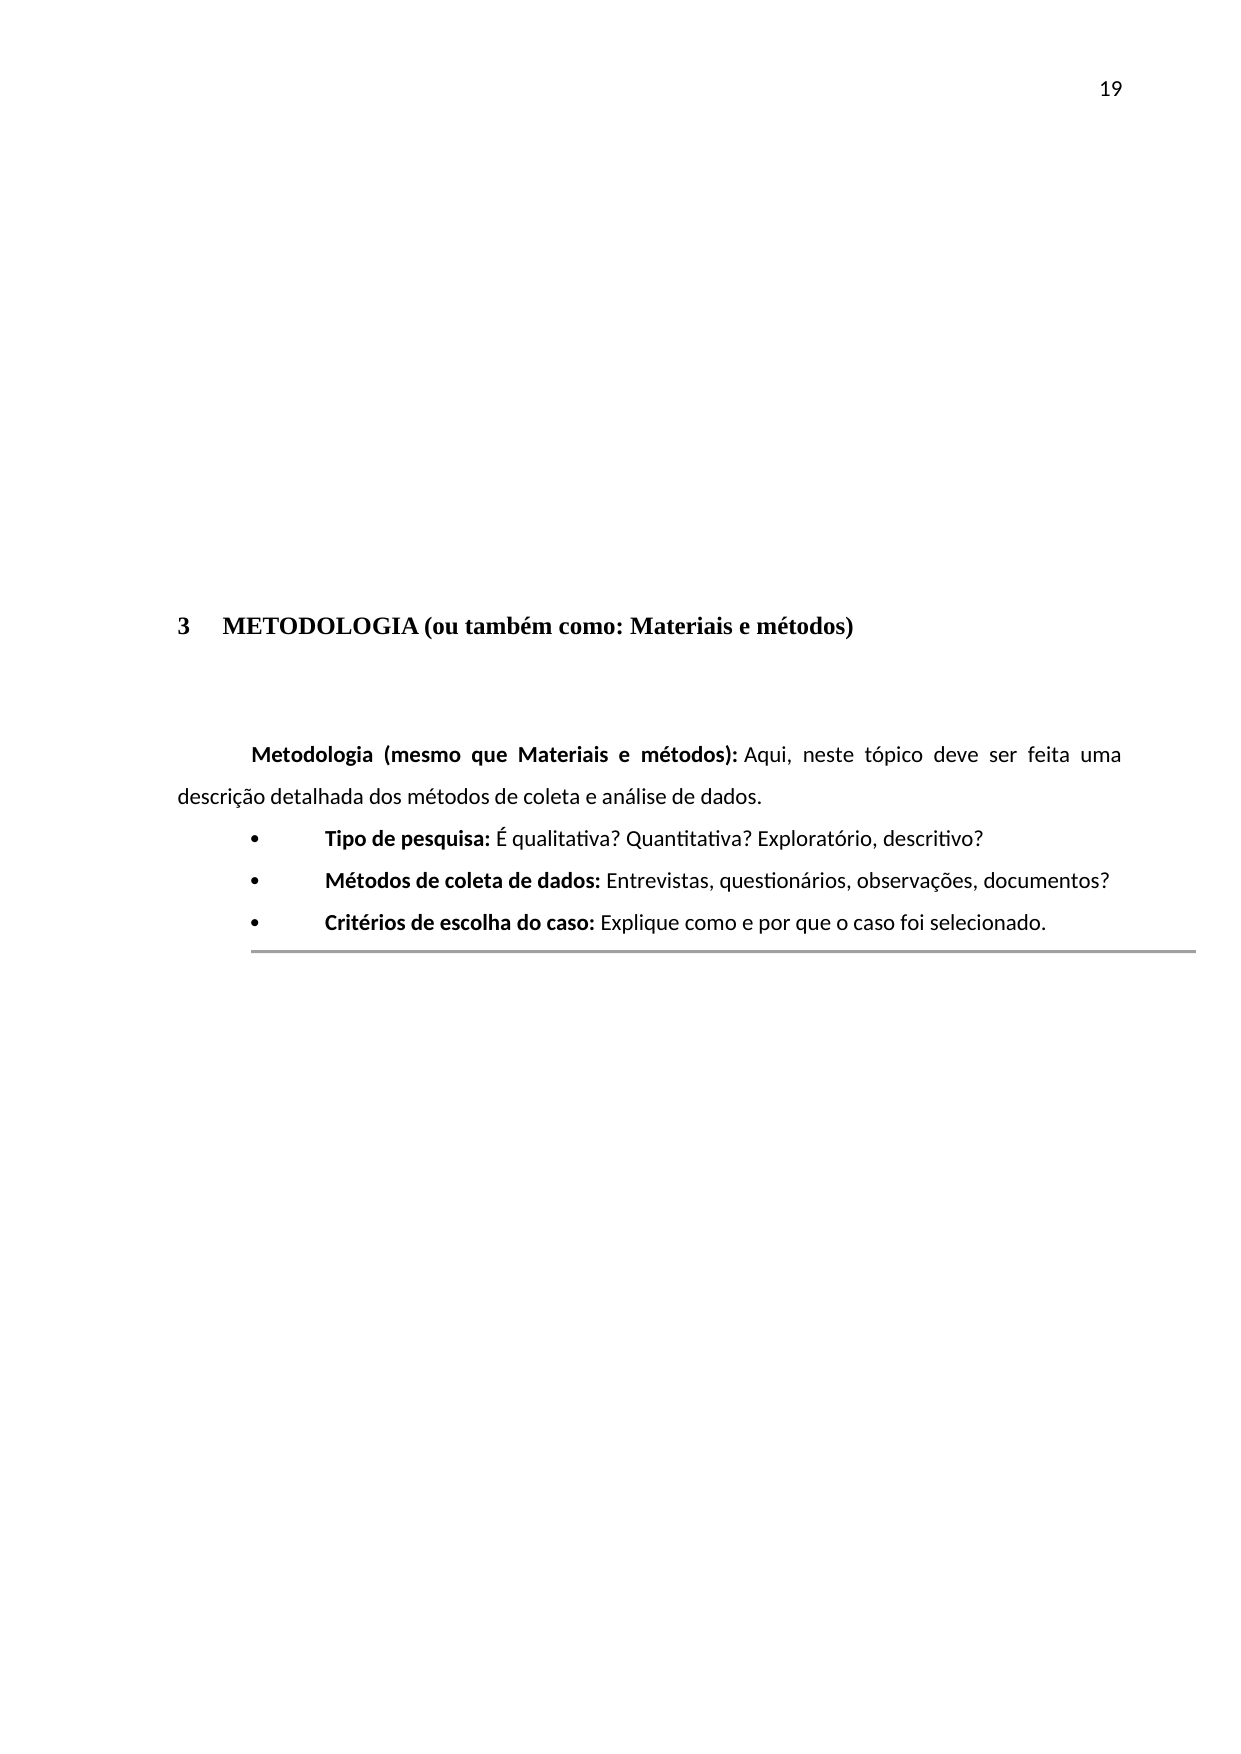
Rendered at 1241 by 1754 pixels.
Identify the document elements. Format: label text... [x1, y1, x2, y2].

text Metodologia (mesmo que Materiais e métodos): Aqui, neste tópico deve ser feita uma descrição detalhada dos métodos de coleta e análise de dados. [177, 740, 1122, 810]
list Critérios de escolha do caso: Explique como e por que o caso foi selecionado. [177, 908, 1122, 936]
subtitle METODOLOGIA (ou também como: Materiais e métodos) [177, 611, 1122, 639]
list Métodos de coleta de dados: Entrevistas, questionários, observações, documentos? [177, 866, 1122, 894]
list Tipo de pesquisa: É qualitativa? Quantitativa? Exploratório, descritivo? [177, 824, 1122, 852]
